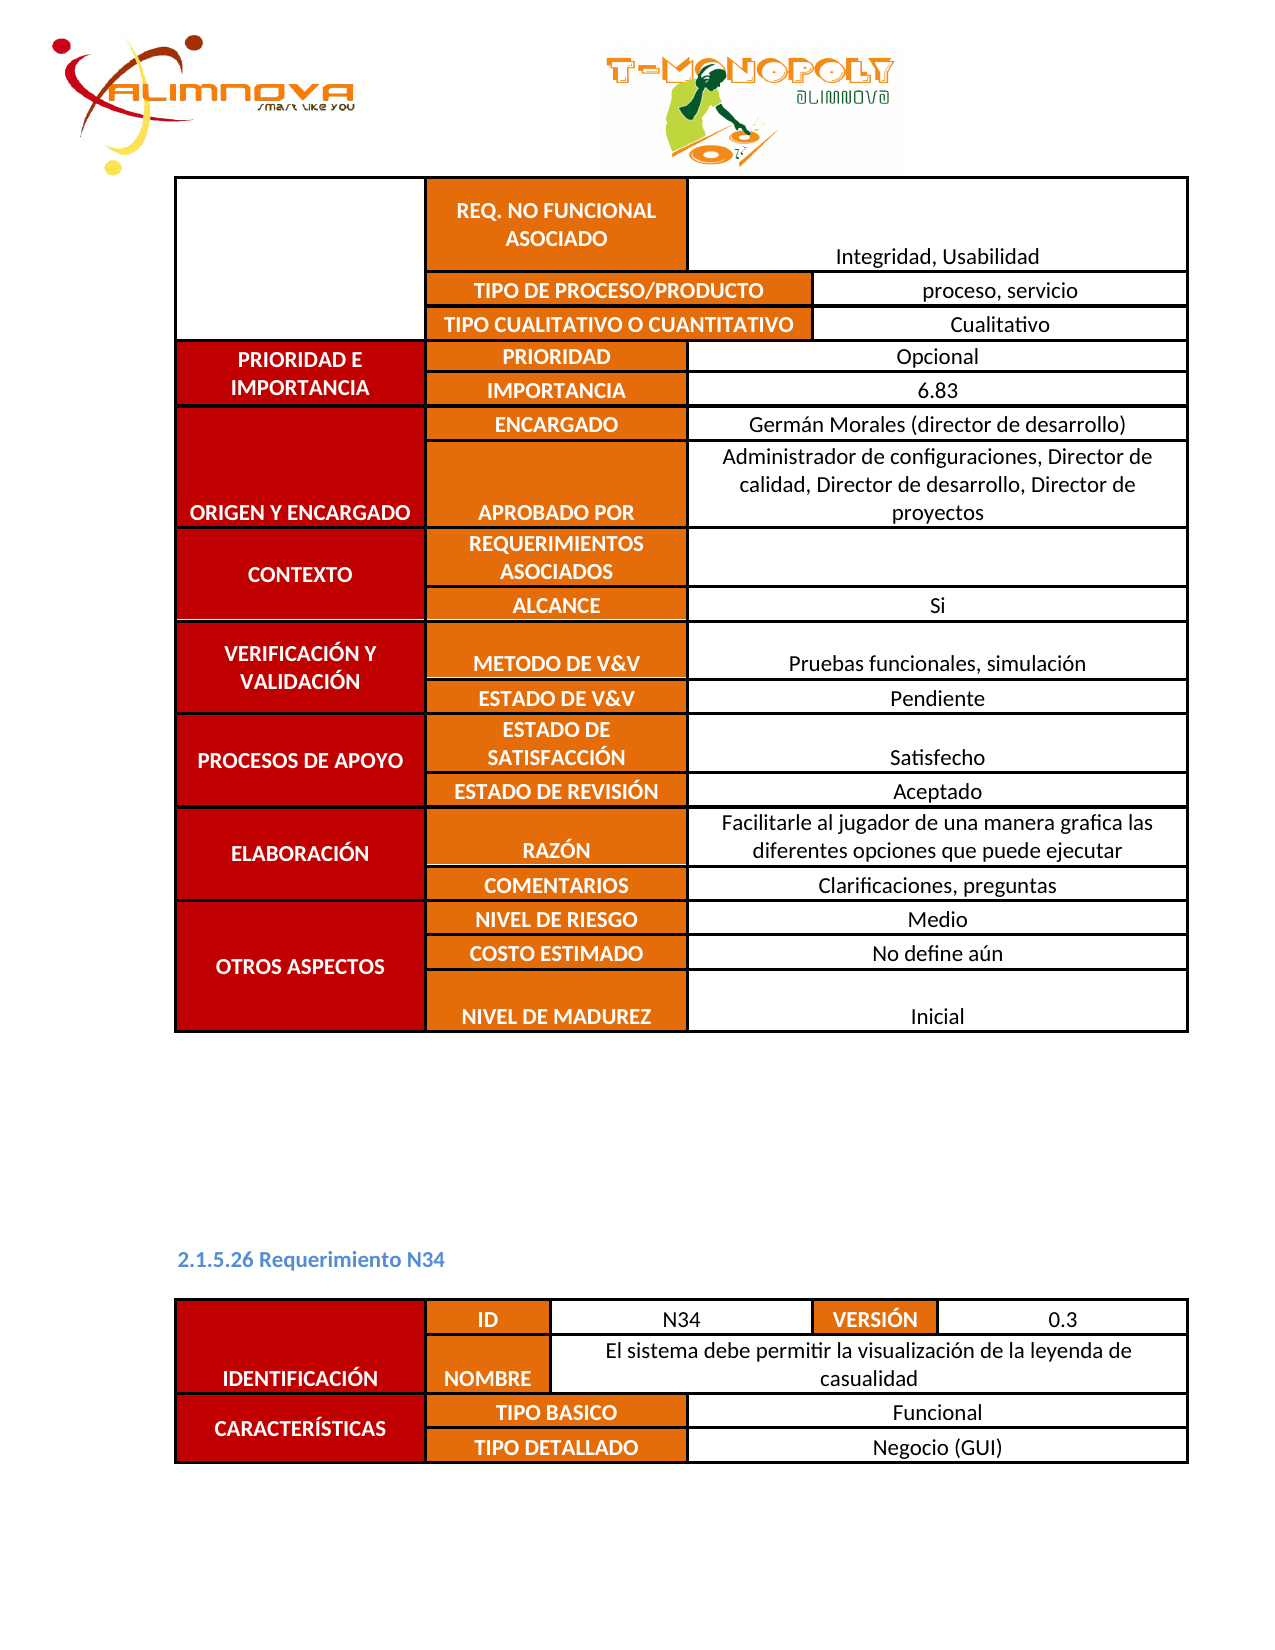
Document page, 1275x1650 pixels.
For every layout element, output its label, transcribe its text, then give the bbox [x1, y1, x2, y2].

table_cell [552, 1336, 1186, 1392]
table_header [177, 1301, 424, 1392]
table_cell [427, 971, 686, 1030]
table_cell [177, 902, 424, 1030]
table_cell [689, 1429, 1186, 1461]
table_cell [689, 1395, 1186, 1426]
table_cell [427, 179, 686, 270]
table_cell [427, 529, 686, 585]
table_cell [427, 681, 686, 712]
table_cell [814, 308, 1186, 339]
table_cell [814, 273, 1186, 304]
picture [601, 43, 902, 176]
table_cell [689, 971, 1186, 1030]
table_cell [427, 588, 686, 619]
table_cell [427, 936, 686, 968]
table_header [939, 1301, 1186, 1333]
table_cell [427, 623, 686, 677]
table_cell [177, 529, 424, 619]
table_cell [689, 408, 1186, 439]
picture [48, 33, 356, 177]
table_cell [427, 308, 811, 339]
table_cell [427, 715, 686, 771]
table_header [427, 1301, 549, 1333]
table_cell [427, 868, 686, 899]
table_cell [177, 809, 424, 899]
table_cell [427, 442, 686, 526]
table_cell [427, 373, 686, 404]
subtitle 2.1.5.26 Requerimiento N34 [177, 1245, 1098, 1273]
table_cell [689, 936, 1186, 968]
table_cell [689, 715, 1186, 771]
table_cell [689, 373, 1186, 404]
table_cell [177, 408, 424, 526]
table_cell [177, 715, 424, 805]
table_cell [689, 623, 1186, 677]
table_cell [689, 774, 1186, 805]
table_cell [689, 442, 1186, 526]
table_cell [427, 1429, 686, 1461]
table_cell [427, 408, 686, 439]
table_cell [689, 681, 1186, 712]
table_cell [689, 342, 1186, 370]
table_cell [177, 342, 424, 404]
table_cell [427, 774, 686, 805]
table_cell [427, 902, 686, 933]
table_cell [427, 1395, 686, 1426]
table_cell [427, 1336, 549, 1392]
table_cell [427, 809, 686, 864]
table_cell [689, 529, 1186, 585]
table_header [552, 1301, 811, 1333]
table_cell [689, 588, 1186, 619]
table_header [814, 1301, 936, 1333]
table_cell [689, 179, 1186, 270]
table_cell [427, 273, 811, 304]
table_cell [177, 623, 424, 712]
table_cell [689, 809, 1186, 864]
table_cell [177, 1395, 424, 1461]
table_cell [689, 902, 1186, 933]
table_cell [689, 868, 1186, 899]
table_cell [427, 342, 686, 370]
